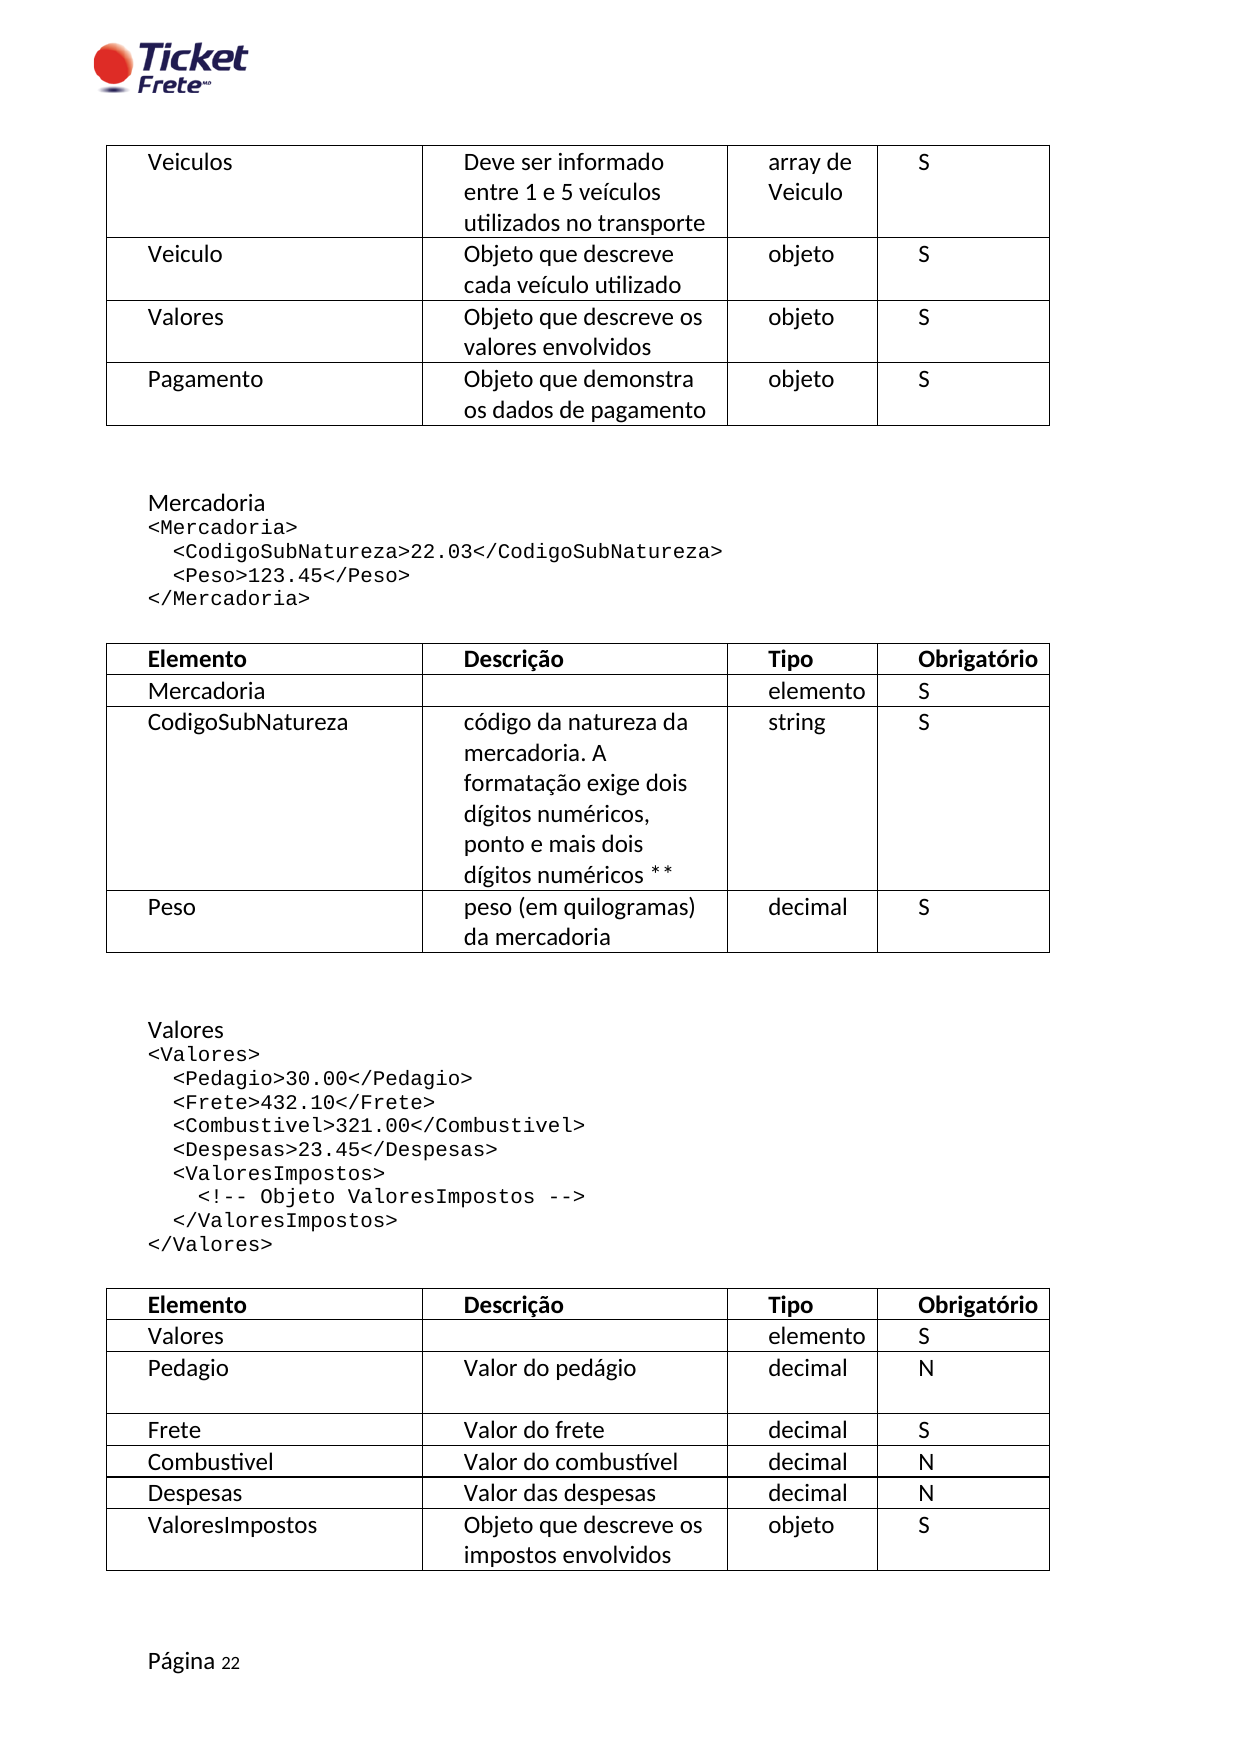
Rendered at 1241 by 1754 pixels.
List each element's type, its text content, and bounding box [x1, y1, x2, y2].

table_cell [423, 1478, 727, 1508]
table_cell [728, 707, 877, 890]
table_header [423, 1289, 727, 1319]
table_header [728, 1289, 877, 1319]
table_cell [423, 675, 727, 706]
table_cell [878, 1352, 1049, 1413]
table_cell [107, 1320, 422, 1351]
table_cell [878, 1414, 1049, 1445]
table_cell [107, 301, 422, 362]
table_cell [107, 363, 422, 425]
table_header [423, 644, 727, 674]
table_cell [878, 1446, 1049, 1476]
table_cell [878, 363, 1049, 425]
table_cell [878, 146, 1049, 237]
text <Despesas>23.45</Despesas> [148, 1139, 1122, 1163]
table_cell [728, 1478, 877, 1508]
text </Valores> [148, 1233, 1122, 1257]
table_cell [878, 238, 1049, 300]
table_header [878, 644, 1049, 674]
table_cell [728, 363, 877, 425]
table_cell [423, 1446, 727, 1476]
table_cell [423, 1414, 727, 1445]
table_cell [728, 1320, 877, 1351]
text <ValoresImpostos> [148, 1163, 1122, 1186]
text <CodigoSubNatureza>22.03</CodigoSubNatureza> [148, 541, 1122, 564]
text <Frete>432.10</Frete> [148, 1092, 1122, 1115]
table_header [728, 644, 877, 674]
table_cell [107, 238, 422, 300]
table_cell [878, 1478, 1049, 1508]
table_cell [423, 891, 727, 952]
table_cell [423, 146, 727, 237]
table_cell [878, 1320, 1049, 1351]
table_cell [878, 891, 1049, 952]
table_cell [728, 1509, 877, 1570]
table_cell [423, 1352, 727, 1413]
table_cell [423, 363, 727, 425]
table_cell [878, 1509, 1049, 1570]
text Mercadoria [148, 487, 1122, 517]
text Valores [148, 1014, 1122, 1044]
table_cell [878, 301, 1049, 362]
text <Combustivel>321.00</Combustivel> [148, 1115, 1122, 1139]
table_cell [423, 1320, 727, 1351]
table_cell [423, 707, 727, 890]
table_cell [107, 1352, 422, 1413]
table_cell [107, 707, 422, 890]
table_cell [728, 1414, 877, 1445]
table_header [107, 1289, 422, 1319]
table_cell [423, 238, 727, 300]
text </ValoresImpostos> [148, 1210, 1122, 1233]
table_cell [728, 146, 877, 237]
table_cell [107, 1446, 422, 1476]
text <Pedagio>30.00</Pedagio> [148, 1068, 1122, 1092]
picture [93, 42, 249, 93]
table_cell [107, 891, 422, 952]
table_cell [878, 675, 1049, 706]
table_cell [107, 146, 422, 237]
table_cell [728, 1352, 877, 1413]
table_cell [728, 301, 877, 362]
text <Peso>123.45</Peso> [148, 564, 1122, 588]
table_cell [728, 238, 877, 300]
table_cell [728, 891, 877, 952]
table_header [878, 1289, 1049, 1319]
text </Mercadoria> [148, 588, 1122, 612]
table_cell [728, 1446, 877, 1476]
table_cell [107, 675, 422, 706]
text <!-- Objeto ValoresImpostos --> [148, 1186, 1122, 1210]
text <Mercadoria> [148, 517, 1122, 541]
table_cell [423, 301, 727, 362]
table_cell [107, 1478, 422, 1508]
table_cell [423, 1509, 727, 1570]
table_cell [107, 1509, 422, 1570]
text <Valores> [148, 1044, 1122, 1068]
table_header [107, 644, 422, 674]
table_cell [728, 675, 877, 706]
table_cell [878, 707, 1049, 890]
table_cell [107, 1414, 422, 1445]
